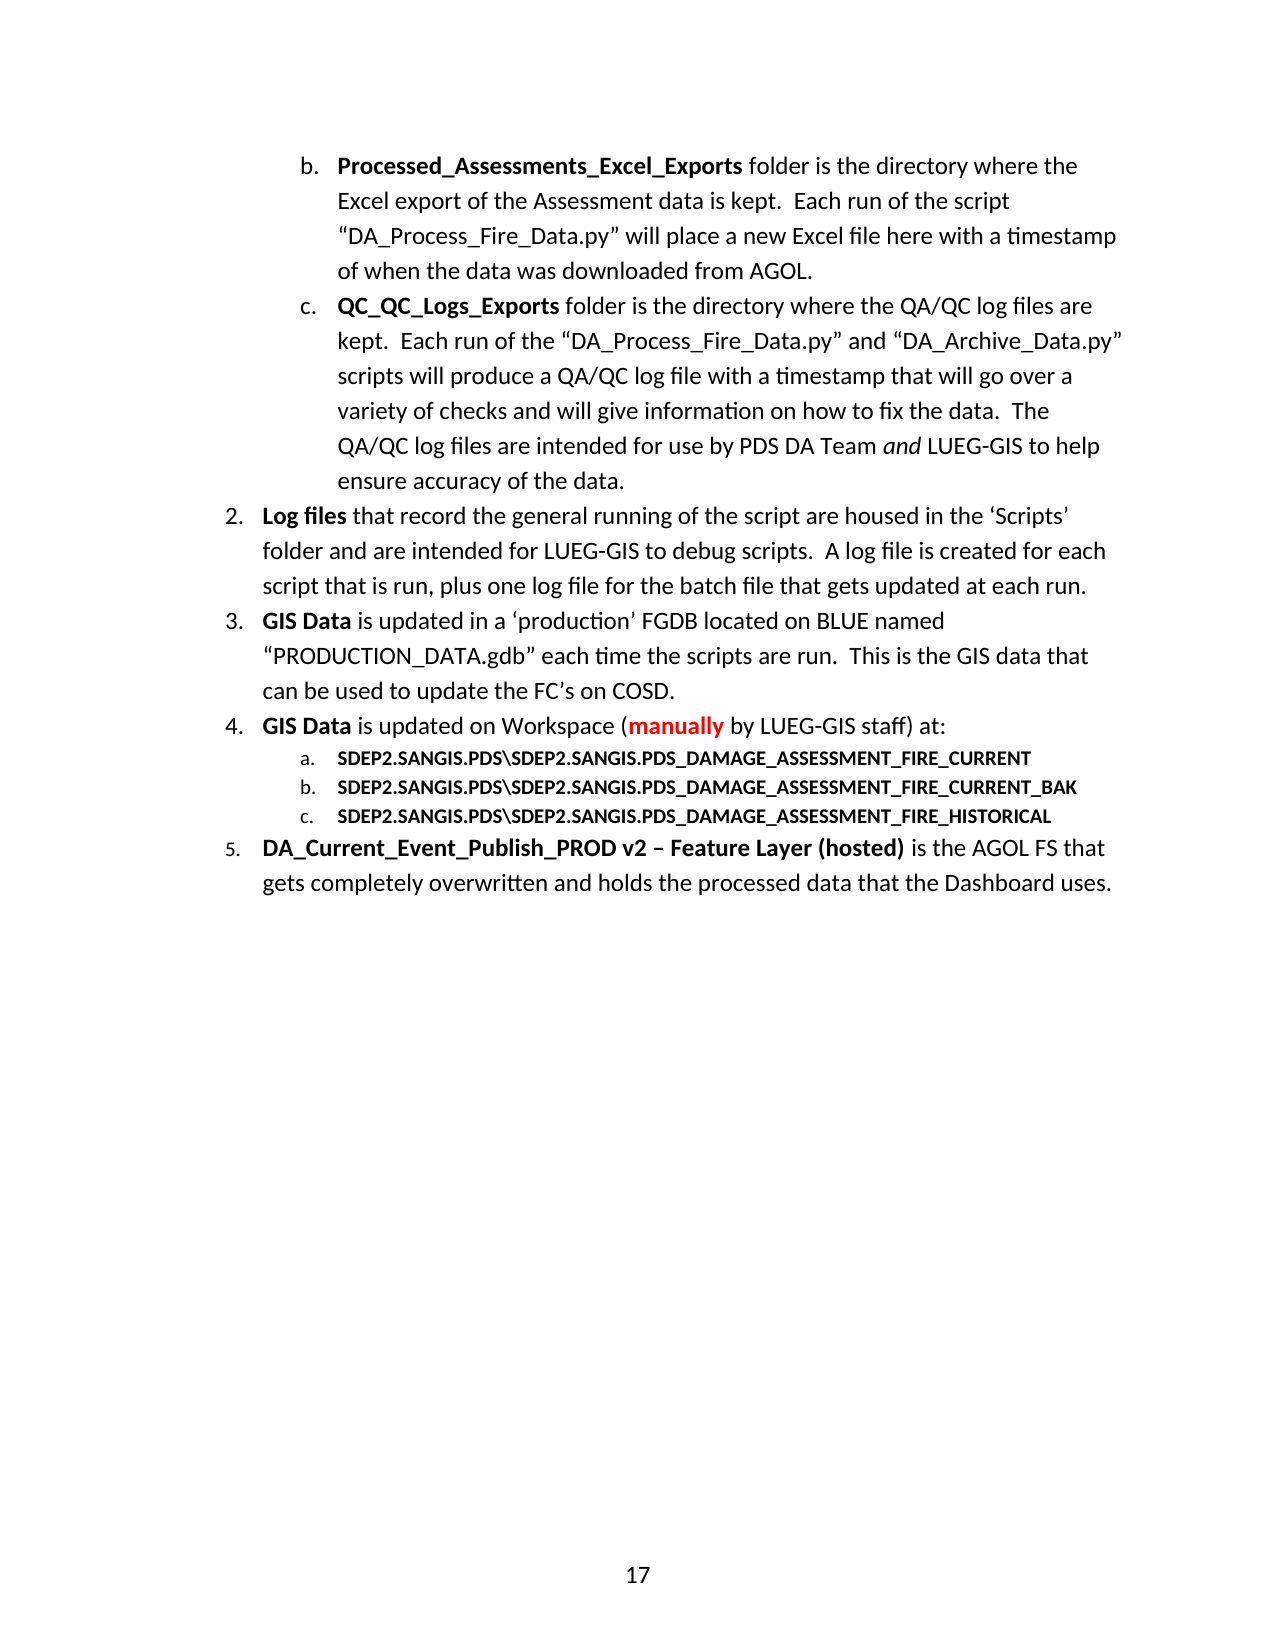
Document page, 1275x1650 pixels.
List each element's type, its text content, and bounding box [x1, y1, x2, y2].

list SDEP2.SANGIS.PDS\SDEP2.SANGIS.PDS_DAMAGE_ASSESSMENT_FIRE_CURRENT [300, 745, 1125, 770]
list GIS Data is updated in a ‘production’ FGDB located on BLUE named “PRODUCTION_DATA.gdb” each time the scripts are run. This is the GIS data that can be used to update the FC’s on COSD. [225, 605, 1125, 706]
list SDEP2.SANGIS.PDS\SDEP2.SANGIS.PDS_DAMAGE_ASSESSMENT_FIRE_HISTORICAL [300, 803, 1125, 829]
list SDEP2.SANGIS.PDS\SDEP2.SANGIS.PDS_DAMAGE_ASSESSMENT_FIRE_CURRENT_BAK [300, 774, 1125, 799]
list Processed_Assessments_Excel_Exports folder is the directory where the Excel export of the Assessment data is kept. Each run of the script “DA_Process_Fire_Data.py” will place a new Excel file here with a timestamp of when the data was downloaded from AGOL. [300, 150, 1125, 286]
list QC_QC_Logs_Exports folder is the directory where the QA/QC log files are kept. Each run of the “DA_Process_Fire_Data.py” and “DA_Archive_Data.py” scripts will produce a QA/QC log file with a timestamp that will go over a variety of checks and will give information on how to fix the data. The QA/QC log files are intended for use by PDS DA Team and LUEG-GIS to help ensure accuracy of the data. [300, 290, 1125, 496]
list GIS Data is updated on Workspace (manually by LUEG-GIS staff) at: [225, 710, 1125, 741]
list Log files that record the general running of the script are housed in the ‘Scripts’ folder and are intended for LUEG-GIS to debug scripts. A log file is created for each script that is run, plus one log file for the batch file that gets updated at each run. [225, 500, 1125, 601]
list DA_Current_Event_Publish_PROD v2 – Feature Layer (hosted) is the AGOL FS that gets completely overwritten and holds the processed data that the Dashboard uses. [225, 832, 1125, 898]
